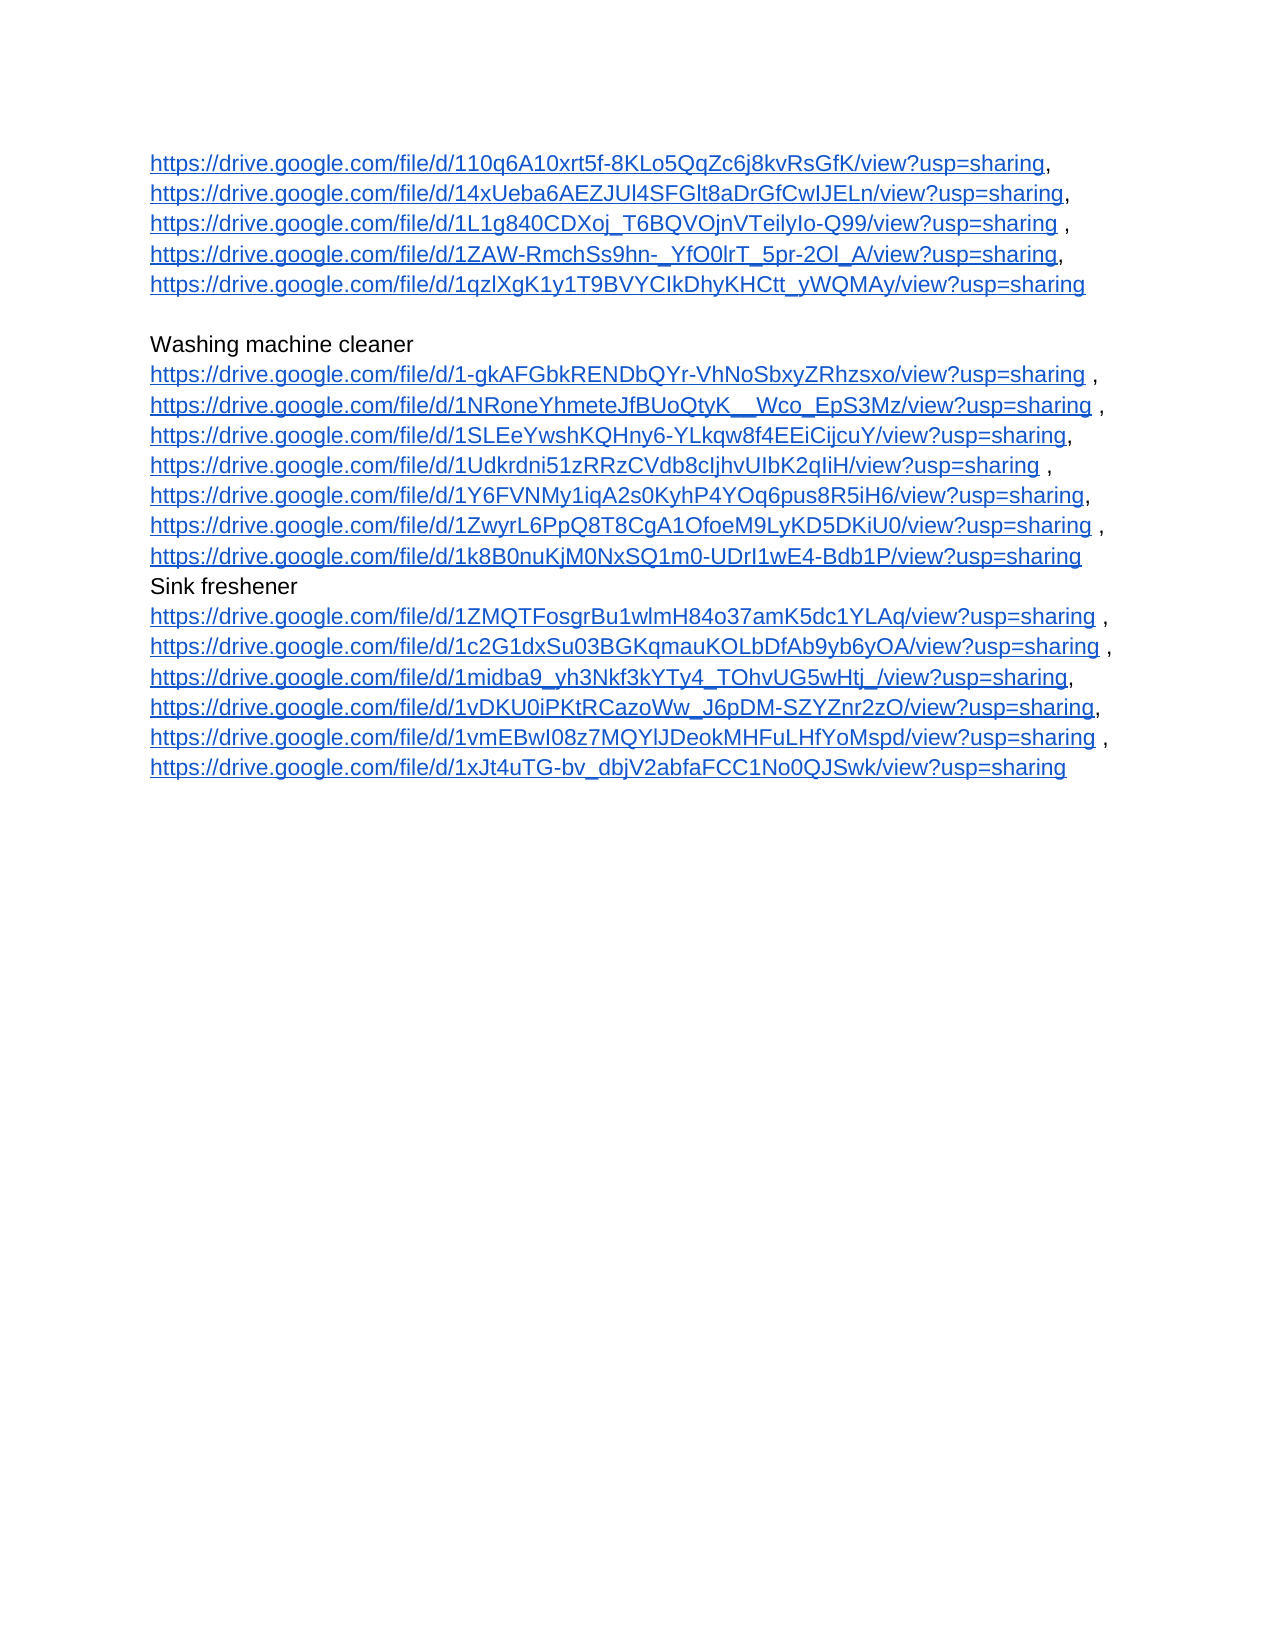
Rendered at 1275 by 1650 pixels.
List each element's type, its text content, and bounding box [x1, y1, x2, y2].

text Washing machine cleaner [150, 331, 1125, 358]
text Sink freshener [150, 573, 1125, 599]
text https://drive.google.com/file/d/110q6A10xrt5f-8KLo5QqZc6j8kvRsGfK/view?usp=sharing, https://drive.google.com/file/d/14xUeba6AEZJUl4SFGlt8aDrGfCwIJELn/view?usp=sharing, https://drive.google.com/file/d/1L1g840CDXoj_T6BQVOjnVTeilyIo-Q99/view?usp=sharing , https://drive.google.com/file/d/1ZAW-RmchSs9hn-_YfO0lrT_5pr-2Ol_A/view?usp=sharing, https://drive.google.com/file/d/1qzlXgK1y1T9BVYCIkDhyKHCtt_yWQMAy/view?usp=sharing [150, 150, 1125, 297]
text https://drive.google.com/file/d/1ZMQTFosgrBu1wlmH84o37amK5dc1YLAq/view?usp=sharing , https://drive.google.com/file/d/1c2G1dxSu03BGKqmauKOLbDfAb9yb6yOA/view?usp=sharing , https://drive.google.com/file/d/1midba9_yh3Nkf3kYTy4_TOhvUG5wHtj_/view?usp=sharing, https://drive.google.com/file/d/1vDKU0iPKtRCazoWw_J6pDM-SZYZnr2zO/view?usp=sharing, https://drive.google.com/file/d/1vmEBwI08z7MQYlJDeokMHFuLHfYoMspd/view?usp=sharing , https://drive.google.com/file/d/1xJt4uTG-bv_dbjV2abfaFCC1No0QJSwk/view?usp=sharing [150, 603, 1125, 781]
text https://drive.google.com/file/d/1-gkAFGbkRENDbQYr-VhNoSbxyZRhzsxo/view?usp=sharing , https://drive.google.com/file/d/1NRoneYhmeteJfBUoQtyK__Wco_EpS3Mz/view?usp=sharing , https://drive.google.com/file/d/1SLEeYwshKQHny6-YLkqw8f4EEiCijcuY/view?usp=sharing, https://drive.google.com/file/d/1Udkrdni51zRRzCVdb8cIjhvUIbK2qIiH/view?usp=sharing , https://drive.google.com/file/d/1Y6FVNMy1iqA2s0KyhP4YOq6pus8R5iH6/view?usp=sharing, https://drive.google.com/file/d/1ZwyrL6PpQ8T8CgA1OfoeM9LyKD5DKiU0/view?usp=sharing , https://drive.google.com/file/d/1k8B0nuKjM0NxSQ1m0-UDrI1wE4-Bdb1P/view?usp=sharing [150, 361, 1125, 569]
